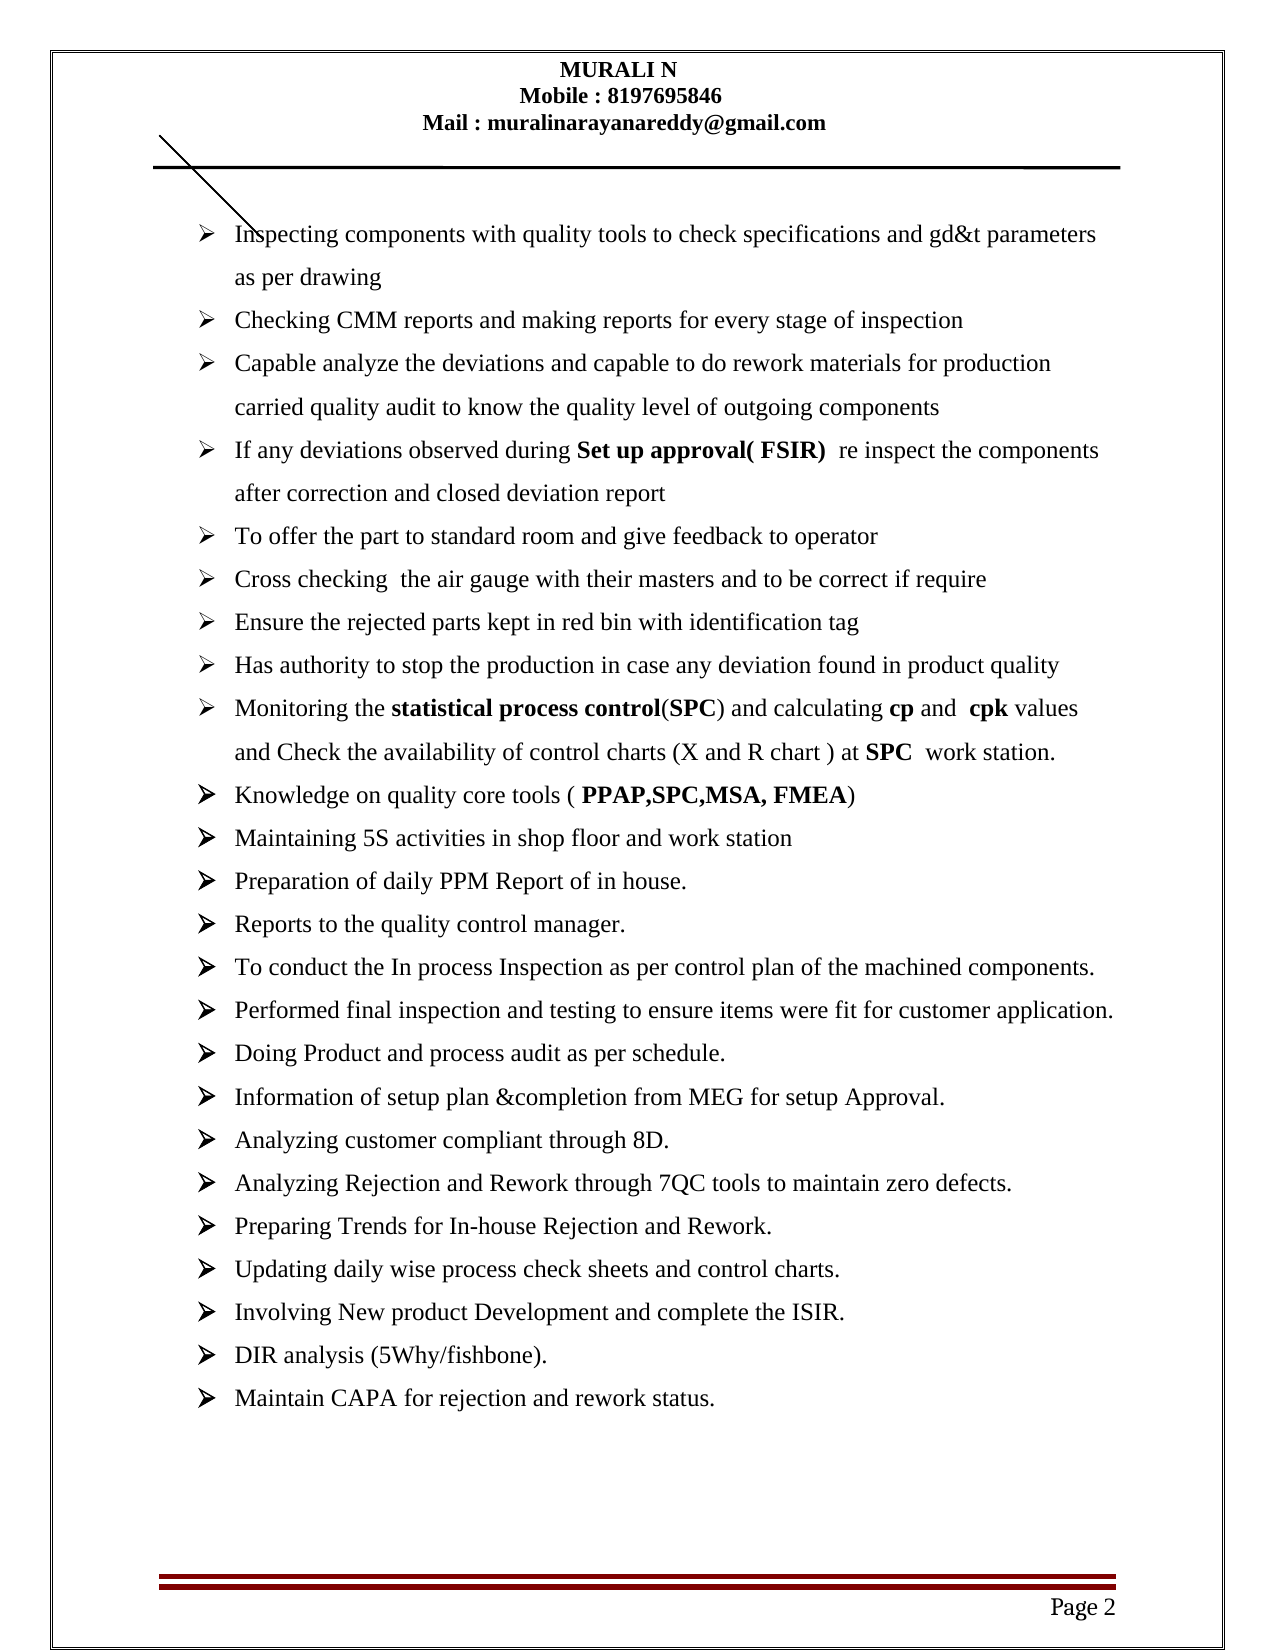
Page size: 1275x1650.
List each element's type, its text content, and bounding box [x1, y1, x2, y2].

list Analyzing Rejection and Rework through 7QC tools to maintain zero defects. [197, 1168, 1116, 1197]
list Maintain CAPA for rejection and rework status. [197, 1383, 1116, 1412]
list Preparing Trends for In-house Rejection and Rework. [197, 1211, 1116, 1240]
list Doing Product and process audit as per schedule. [197, 1038, 1116, 1067]
list Cross checking the air gauge with their masters and to be correct if require [197, 564, 1116, 593]
list Capable analyze the deviations and capable to do rework materials for production carried quality audit to know the quality level of outgoing components [197, 348, 1116, 420]
list Preparation of daily PPM Report of in house. [197, 866, 1116, 895]
list To conduct the In process Inspection as per control plan of the machined components. [197, 952, 1116, 981]
list Analyzing customer compliant through 8D. [197, 1125, 1116, 1153]
list Information of setup plan &completion from MEG for setup Approval. [197, 1082, 1116, 1110]
list Maintaining 5S activities in shop floor and work station [197, 823, 1116, 852]
list Ensure the rejected parts kept in red bin with identification tag [197, 607, 1116, 636]
list DIR analysis (5Why/fishbone). [197, 1340, 1116, 1369]
list Has authority to stop the production in case any deviation found in product quality [197, 650, 1116, 679]
list Reports to the quality control manager. [197, 909, 1116, 938]
list Involving New product Development and complete the ISIR. [197, 1297, 1116, 1326]
list Monitoring the statistical process control(SPC) and calculating cp and cpk values and Check the availability of control charts (X and R chart ) at SPC work station. [197, 693, 1116, 765]
list To offer the part to standard room and give feedback to operator [197, 521, 1116, 550]
list Checking CMM reports and making reports for every stage of inspection [197, 305, 1116, 334]
list Inspecting components with quality tools to check specifications and gd&t parameters as per drawing [197, 219, 1116, 291]
list Updating daily wise process check sheets and control charts. [197, 1254, 1116, 1283]
list Performed final inspection and testing to ensure items were fit for customer application. [197, 995, 1116, 1024]
list Knowledge on quality core tools ( PPAP,SPC,MSA, FMEA) [197, 780, 1116, 808]
list If any deviations observed during Set up approval( FSIR) re inspect the components after correction and closed deviation report [197, 435, 1116, 507]
